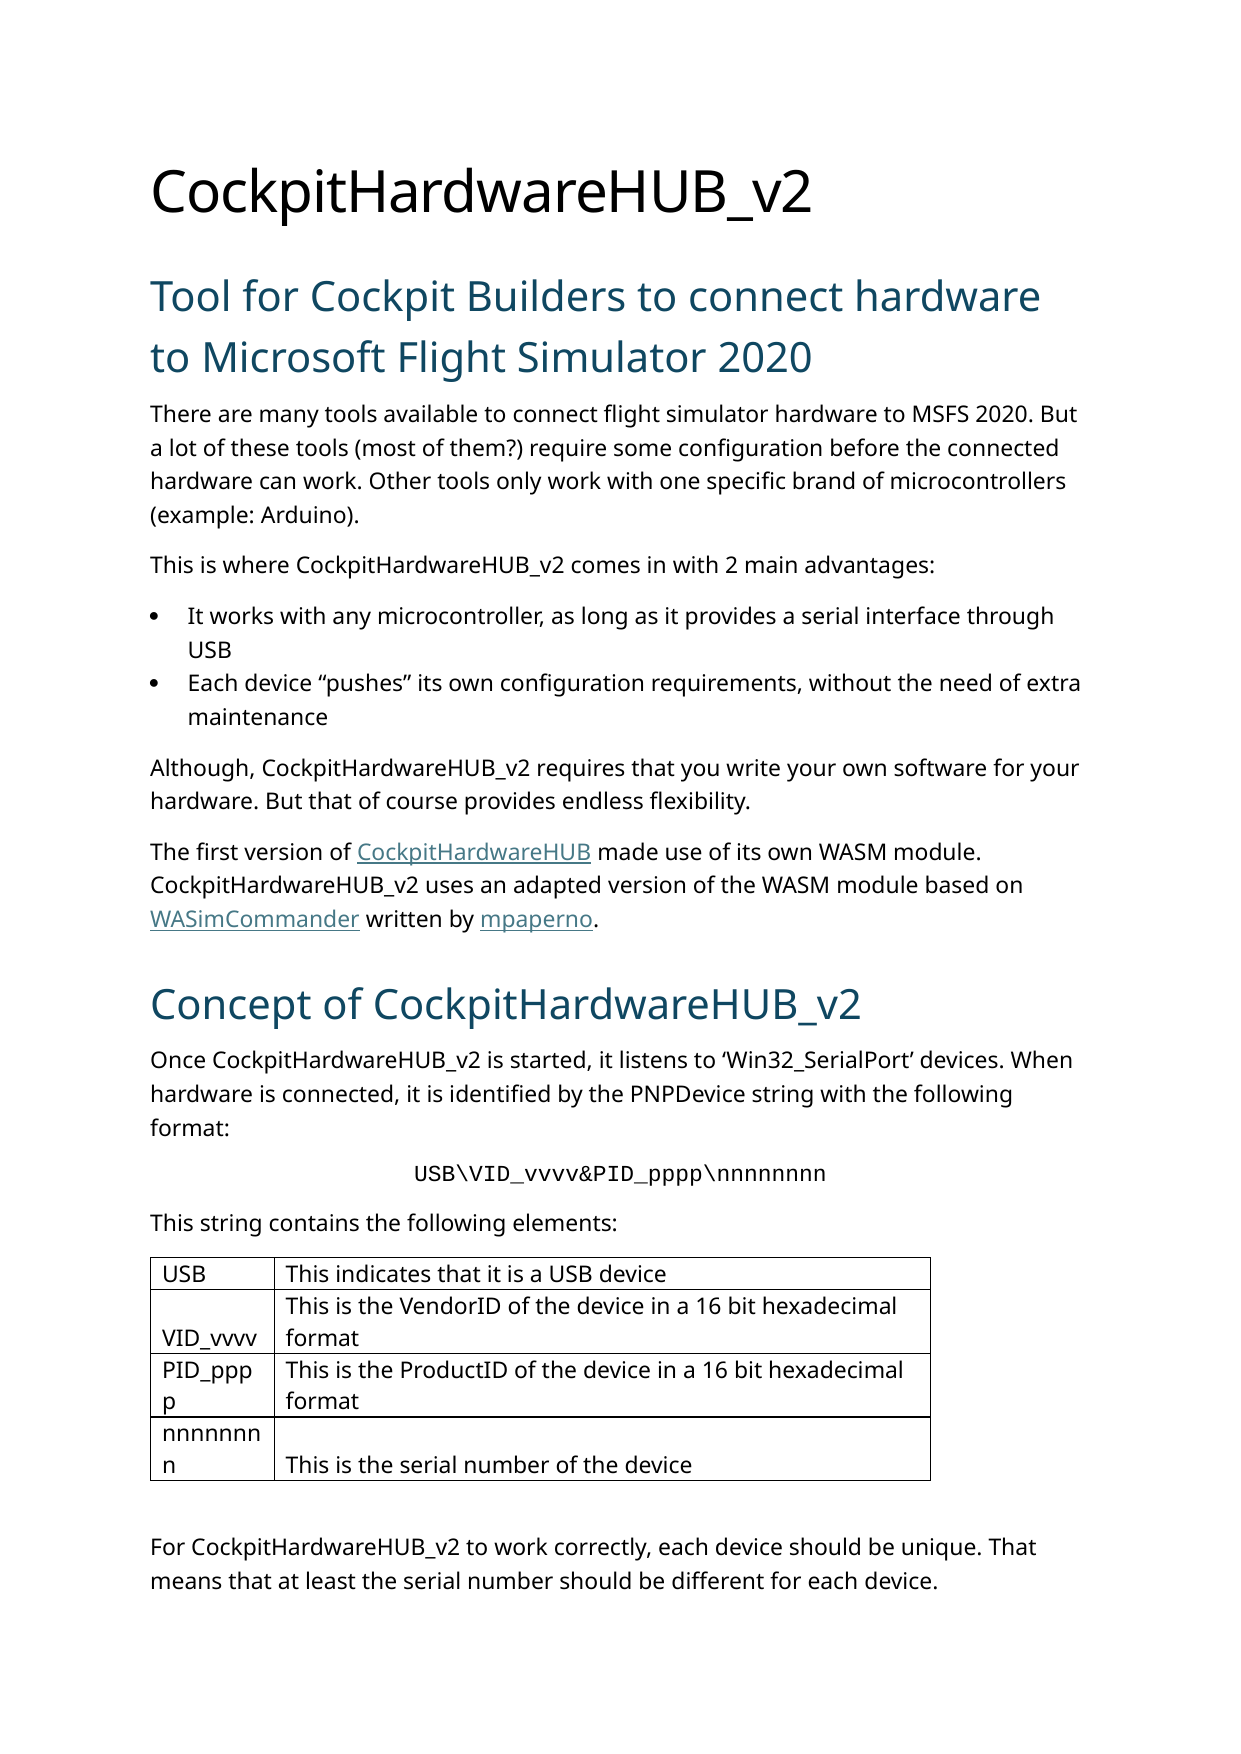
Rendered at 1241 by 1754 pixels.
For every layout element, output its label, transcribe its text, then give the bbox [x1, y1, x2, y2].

table_cell nnnnnnnn [151, 1418, 274, 1480]
text USB\VID_vvvv&PID_pppp\nnnnnnnn [150, 1162, 1090, 1188]
list It works with any microcontroller, as long as it provides a serial interface through USB [150, 600, 1090, 665]
table_cell This is the VendorID of the device in a 16 bit hexadecimal format [275, 1290, 930, 1353]
text For CockpitHardwareHUB_v2 to work correctly, each device should be unique. That means that at least the serial number should be different for each device. [150, 1531, 1090, 1596]
table_cell VID_vvvv [151, 1290, 274, 1353]
table_header This indicates that it is a USB device [275, 1258, 930, 1289]
text The first version of CockpitHardwareHUB made use of its own WASM module. CockpitHardwareHUB_v2 uses an adapted version of the WASM module based on WASimCommander written by mpaperno. [150, 836, 1090, 934]
text Although, CockpitHardwareHUB_v2 requires that you write your own software for your hardware. But that of course provides endless flexibility. [150, 752, 1090, 817]
table_cell PID_pppp [151, 1354, 274, 1416]
text There are many tools available to connect flight simulator hardware to MSFS 2020. But a lot of these tools (most of them?) require some configuration before the connected hardware can work. Other tools only work with one specific brand of microcontrollers (example: Arduino). [150, 398, 1090, 530]
title CockpitHardwareHUB_v2 [150, 150, 1090, 229]
table_cell This is the serial number of the device [275, 1418, 930, 1480]
subtitle Tool for Cockpit Builders to connect hardware to Microsoft Flight Simulator 2020 [150, 267, 1090, 385]
table_header USB [151, 1258, 274, 1289]
text This string contains the following elements: [150, 1207, 1090, 1238]
text Once CockpitHardwareHUB_v2 is started, it listens to ‘Win32_SerialPort’ devices. When hardware is connected, it is identified by the PNPDevice string with the following format: [150, 1044, 1090, 1143]
subtitle Concept of CockpitHardwareHUB_v2 [150, 974, 1090, 1031]
text This is where CockpitHardwareHUB_v2 comes in with 2 main advantages: [150, 549, 1090, 581]
list Each device “pushes” its own configuration requirements, without the need of extra maintenance [150, 667, 1090, 732]
table_cell This is the ProductID of the device in a 16 bit hexadecimal format [275, 1354, 930, 1416]
